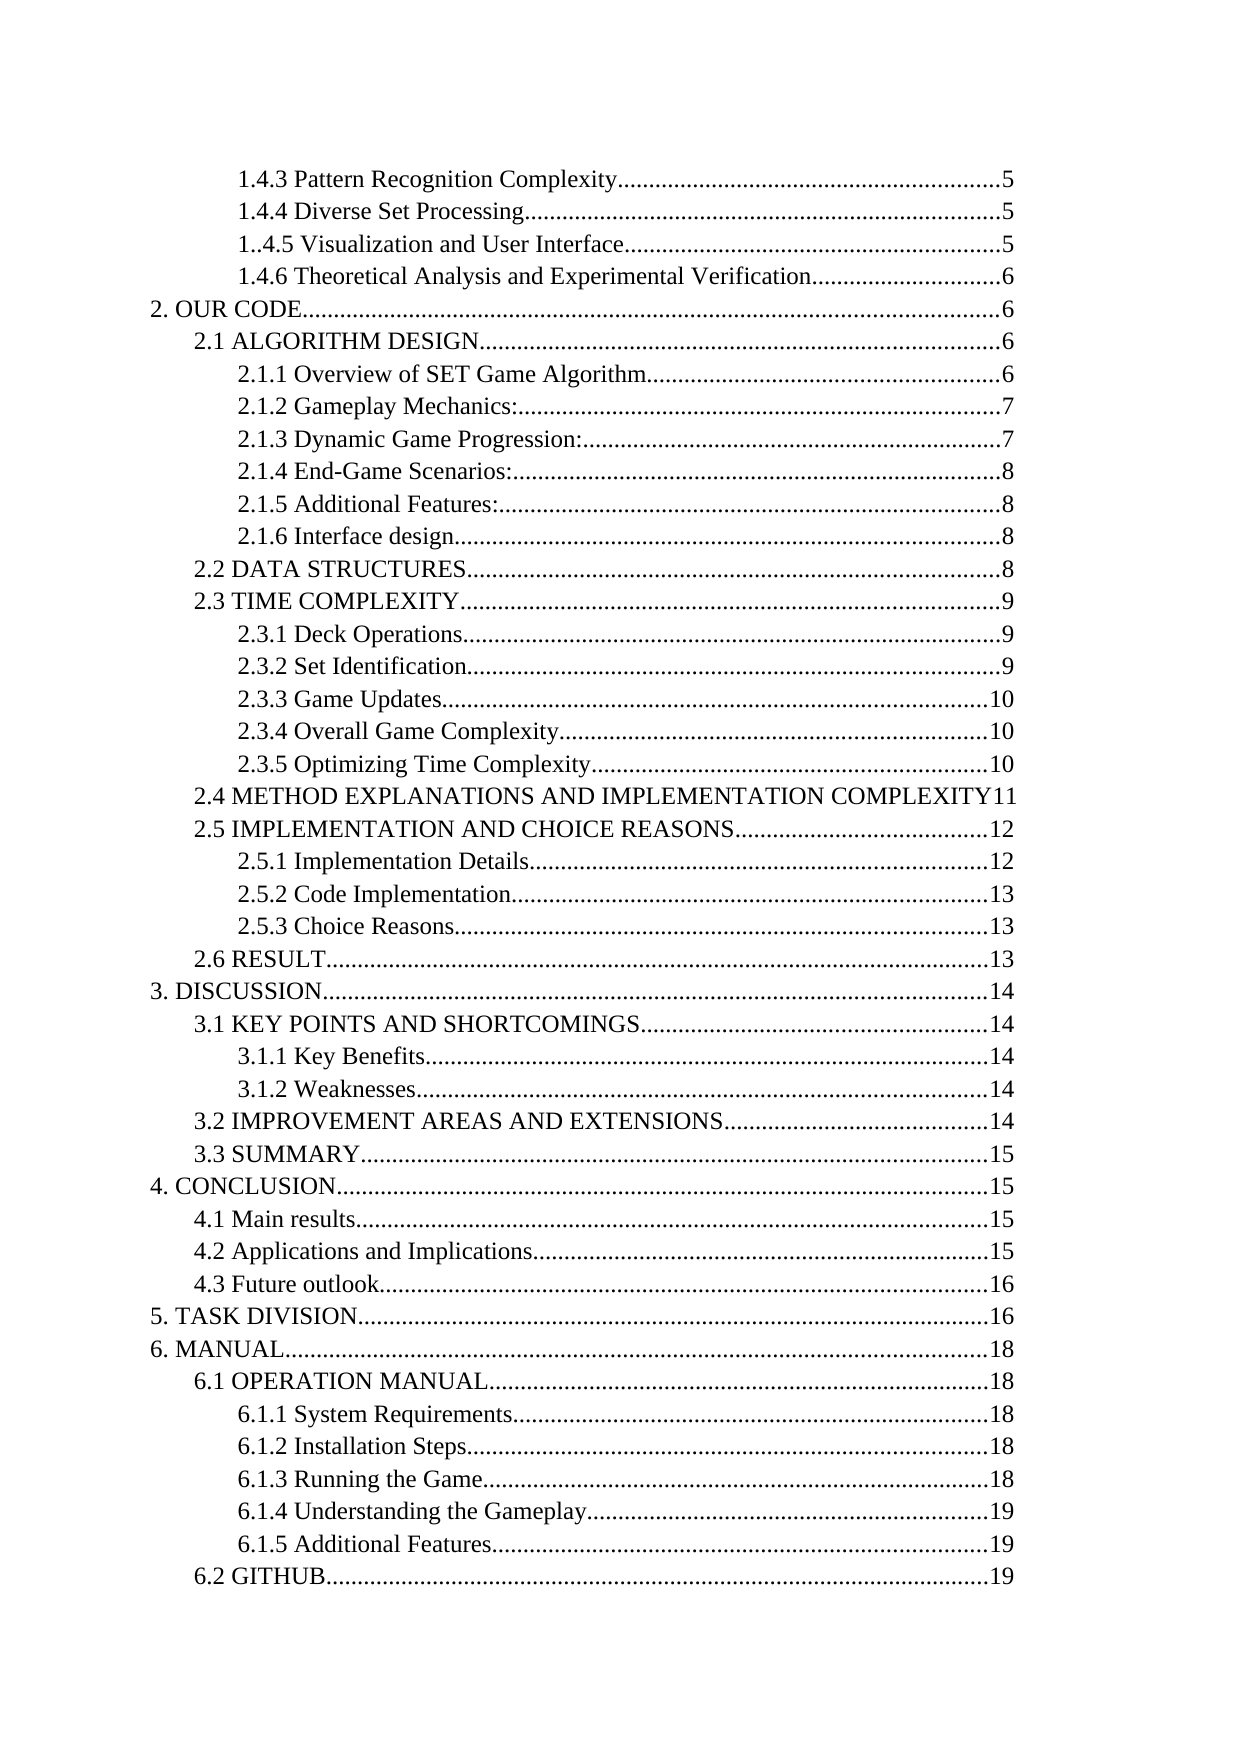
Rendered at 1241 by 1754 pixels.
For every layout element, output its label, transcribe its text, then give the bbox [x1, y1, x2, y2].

text 4.3 Future outlook 16 [194, 1267, 1090, 1299]
text 2.5.1 Implementation Details 12 [237, 844, 1090, 877]
text 2.1.6 Interface design 8 [237, 519, 1090, 552]
text 2.6 RESULT 13 [194, 942, 1090, 974]
text 2.5.2 Code Implementation 13 [237, 877, 1090, 909]
text 2.1.2 Gameplay Mechanics: 7 [237, 389, 1090, 422]
text 2.3 TIME COMPLEXITY 9 [194, 584, 1090, 617]
text 4.2 Applications and Implications 15 [194, 1234, 1090, 1267]
text 1..4.5 Visualization and User Interface 5 [237, 227, 1090, 259]
text 1.4.3 Pattern Recognition Complexity 5 [237, 162, 1090, 194]
text 2.1.4 End-Game Scenarios: 8 [237, 454, 1090, 487]
text 2.3.2 Set Identification 9 [237, 649, 1090, 682]
text 4.1 Main results 15 [194, 1202, 1090, 1234]
text 6.1.4 Understanding the Gameplay 19 [237, 1494, 1090, 1527]
text 2.3.4 Overall Game Complexity 10 [237, 714, 1090, 747]
text 5. TASK DIVISION 16 [150, 1299, 1090, 1332]
text 3.1 KEY POINTS AND SHORTCOMINGS 14 [194, 1007, 1090, 1039]
text 2.2 DATA STRUCTURES 8 [194, 552, 1090, 584]
text 6. MANUAL 18 [150, 1332, 1090, 1364]
text 2.4 METHOD EXPLANATIONS AND IMPLEMENTATION COMPLEXITY 11 [194, 779, 1090, 812]
text 2.3.1 Deck Operations 9 [237, 617, 1090, 649]
text 3.1.1 Key Benefits 14 [237, 1039, 1090, 1072]
text 6.2 GITHUB 19 [194, 1559, 1090, 1592]
text 6.1 OPERATION MANUAL 18 [194, 1364, 1090, 1397]
text 6.1.1 System Requirements 18 [237, 1397, 1090, 1429]
text 6.1.3 Running the Game 18 [237, 1462, 1090, 1494]
text 3.3 SUMMARY 15 [194, 1137, 1090, 1169]
text 2.1 ALGORITHM DESIGN 6 [194, 324, 1090, 357]
text 1.4.6 Theoretical Analysis and Experimental Verification 6 [237, 259, 1090, 292]
text 2.1.5 Additional Features: 8 [237, 487, 1090, 519]
text 2.5.3 Choice Reasons 13 [237, 909, 1090, 942]
text 2.3.3 Game Updates 10 [237, 682, 1090, 714]
text 6.1.5 Additional Features 19 [237, 1527, 1090, 1559]
text 3.2 IMPROVEMENT AREAS AND EXTENSIONS 14 [194, 1104, 1090, 1137]
text 2.1.3 Dynamic Game Progression: 7 [237, 422, 1090, 454]
text 2.3.5 Optimizing Time Complexity 10 [237, 747, 1090, 779]
text 2.5 IMPLEMENTATION AND CHOICE REASONS 12 [194, 812, 1090, 844]
text 6.1.2 Installation Steps 18 [237, 1429, 1090, 1462]
text 3.1.2 Weaknesses 14 [237, 1072, 1090, 1104]
text 2.1.1 Overview of SET Game Algorithm 6 [237, 357, 1090, 389]
text 4. CONCLUSION 15 [150, 1169, 1090, 1202]
text 2. OUR CODE 6 [150, 292, 1090, 324]
text 3. DISCUSSION 14 [150, 974, 1090, 1007]
text 1.4.4 Diverse Set Processing 5 [237, 194, 1090, 227]
